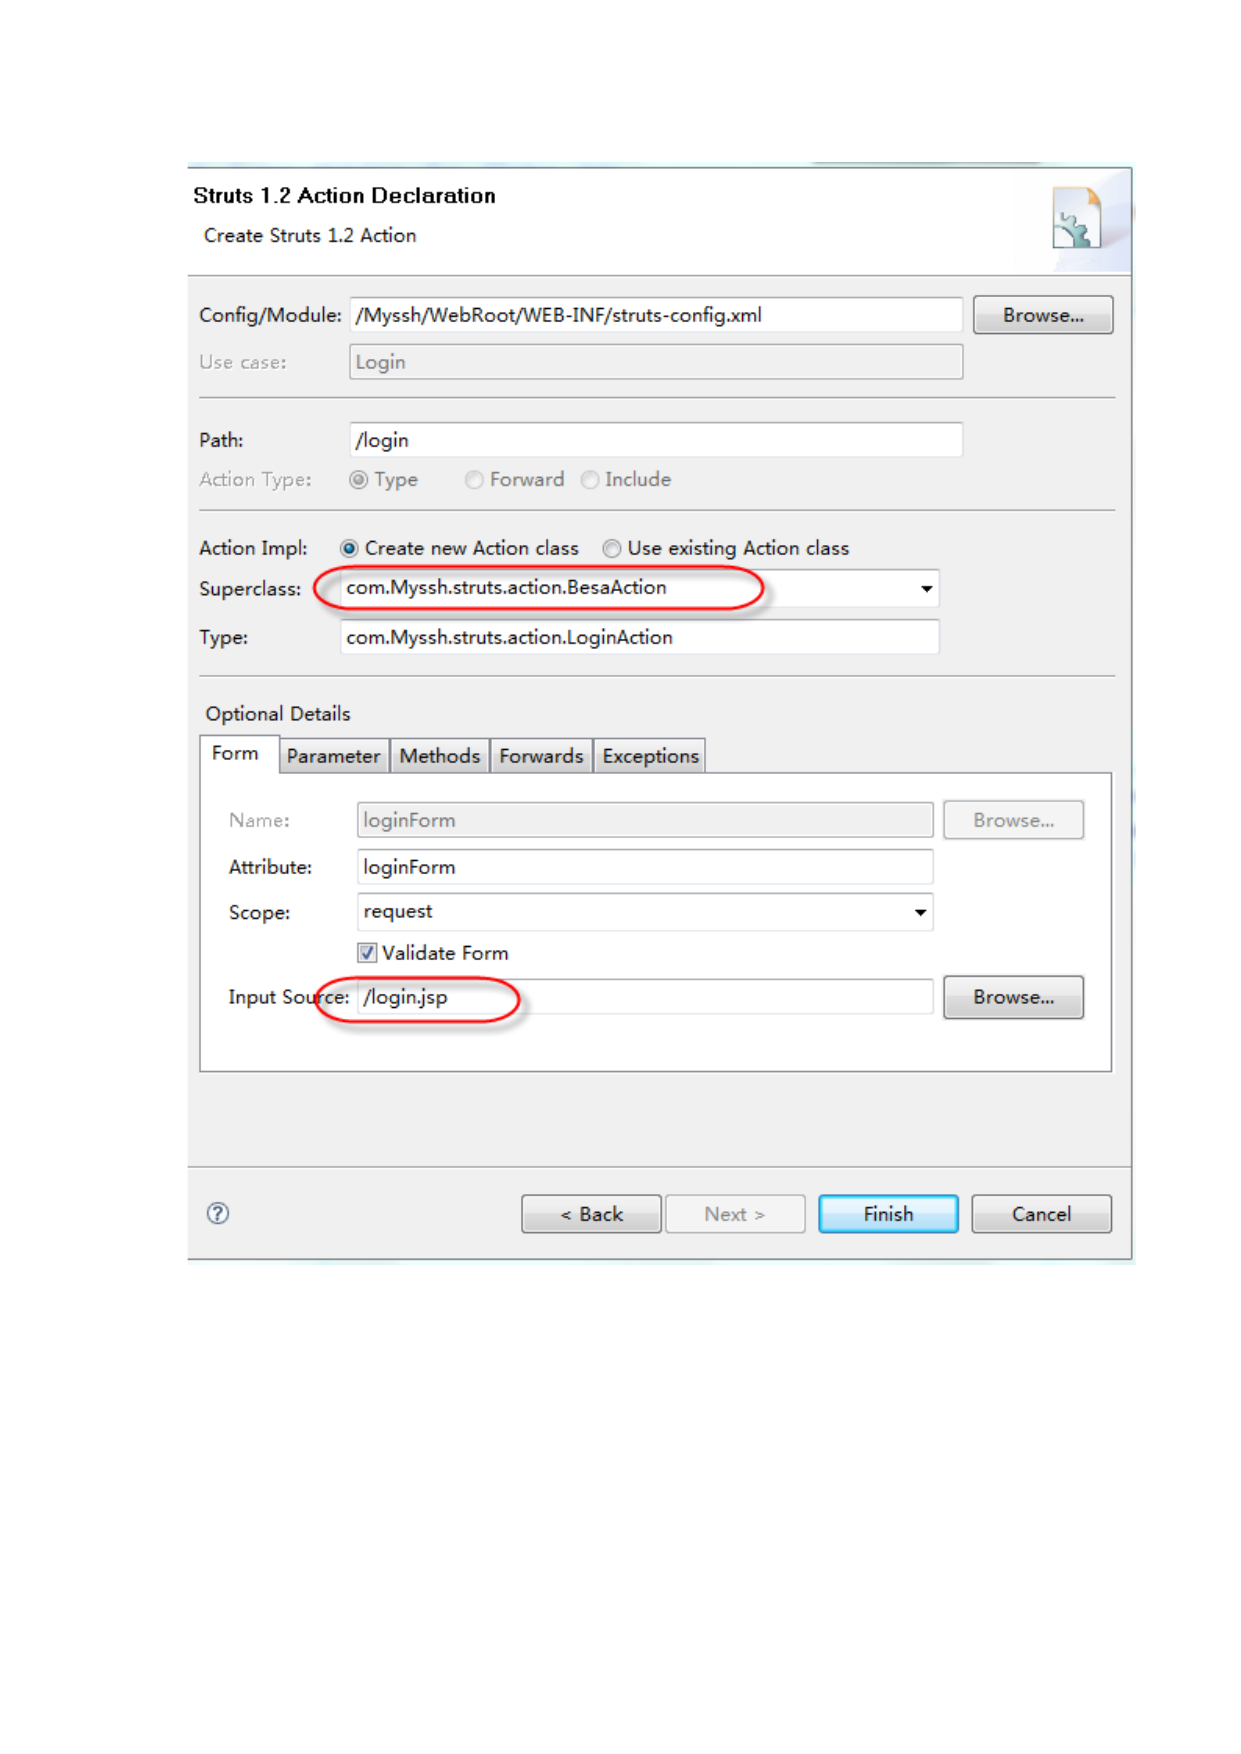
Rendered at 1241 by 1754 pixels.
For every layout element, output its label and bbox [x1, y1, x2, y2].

picture [187, 162, 1136, 1265]
